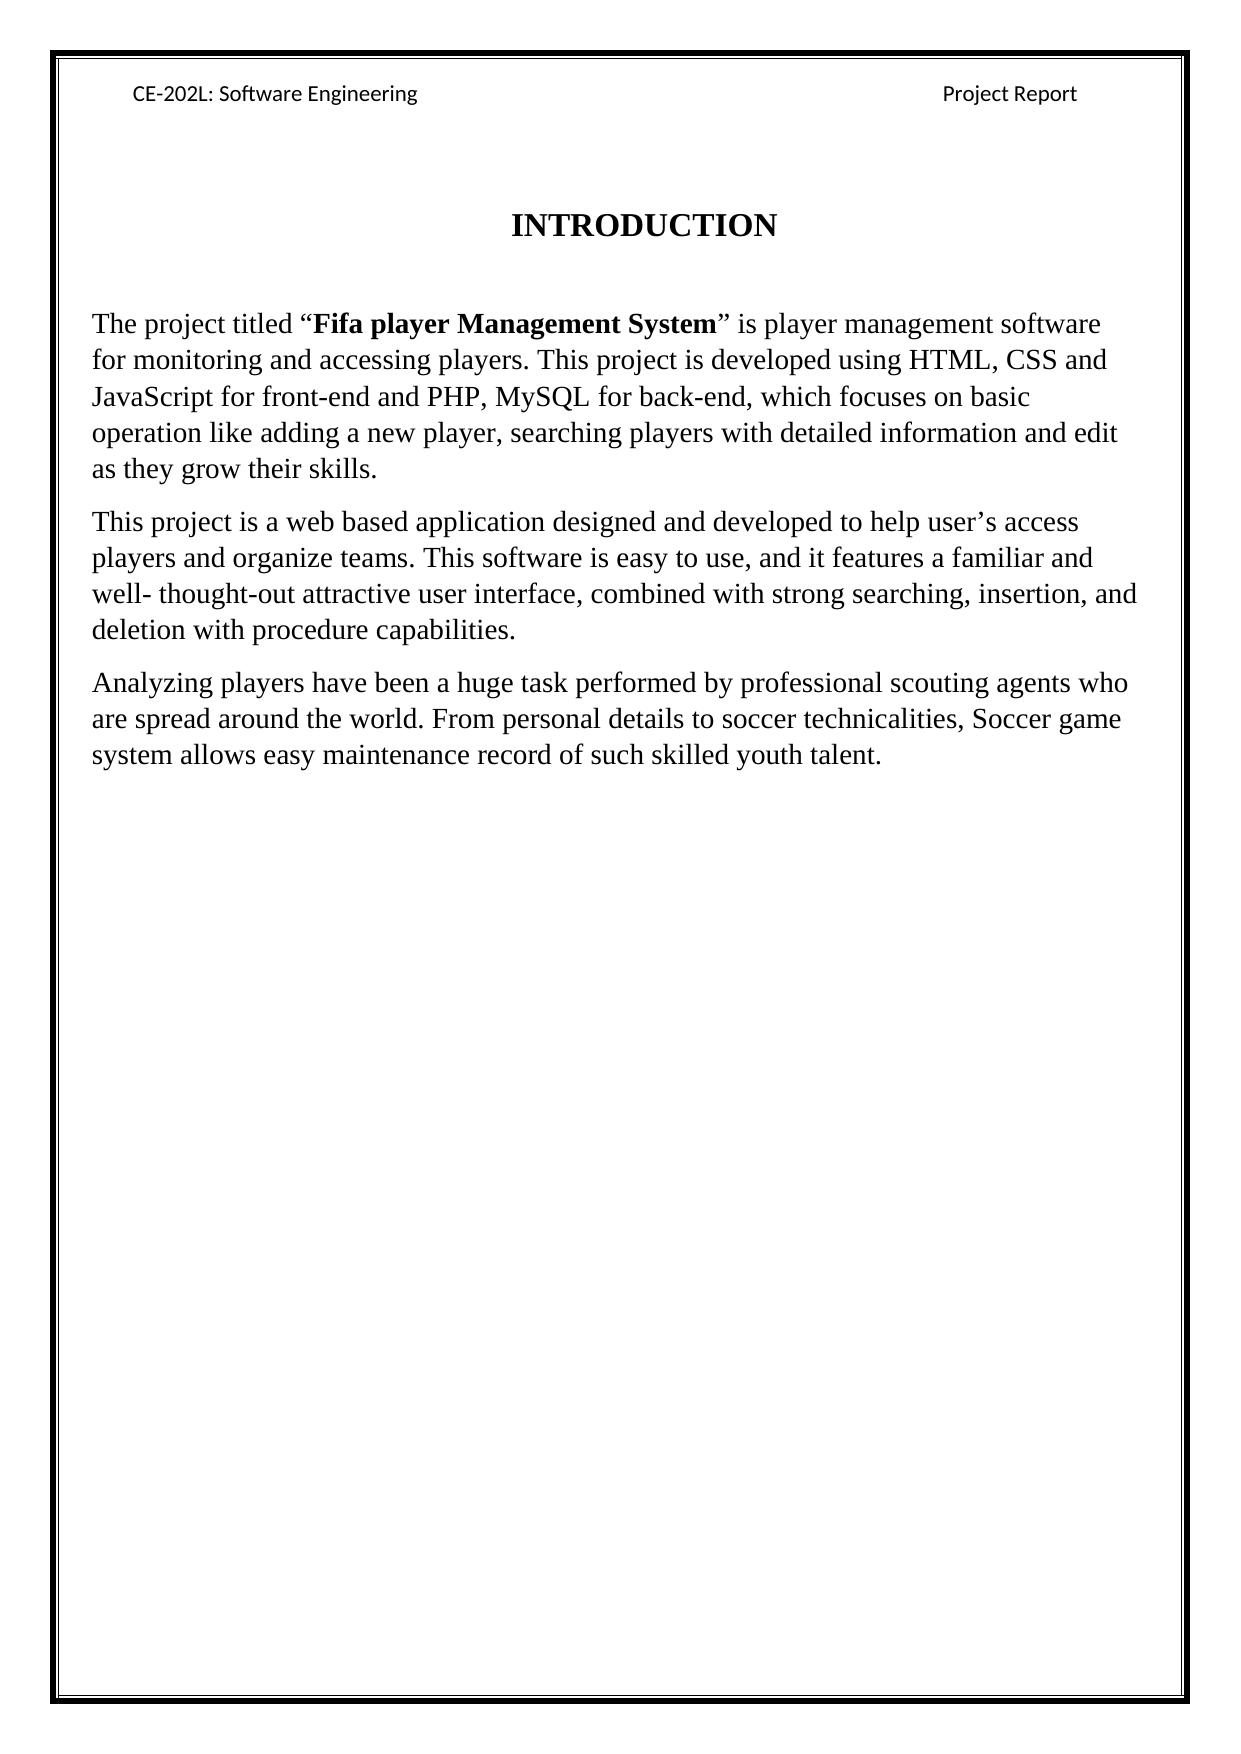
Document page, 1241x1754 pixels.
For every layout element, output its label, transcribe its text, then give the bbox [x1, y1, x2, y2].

text The project titled “Fifa player Management System” is player management software for monitoring and accessing players. This project is developed using HTML, CSS and JavaScript for front-end and PHP, MySQL for back-end, which focuses on basic operation like adding a new player, searching players with detailed information and edit as they grow their skills. [92, 306, 1138, 484]
text Analyzing players have been a huge task performed by professional scouting agents who are spread around the world. From personal details to soccer technicalities, Soccer game system allows easy maintenance record of such skilled youth talent. [92, 665, 1138, 771]
subtitle INTRODUCTION [150, 206, 1138, 244]
text This project is a web based application designed and developed to help user’s access players and organize teams. This software is easy to use, and it features a familiar and well- thought-out attractive user interface, combined with strong searching, insertion, and deletion with procedure capabilities. [92, 504, 1138, 646]
